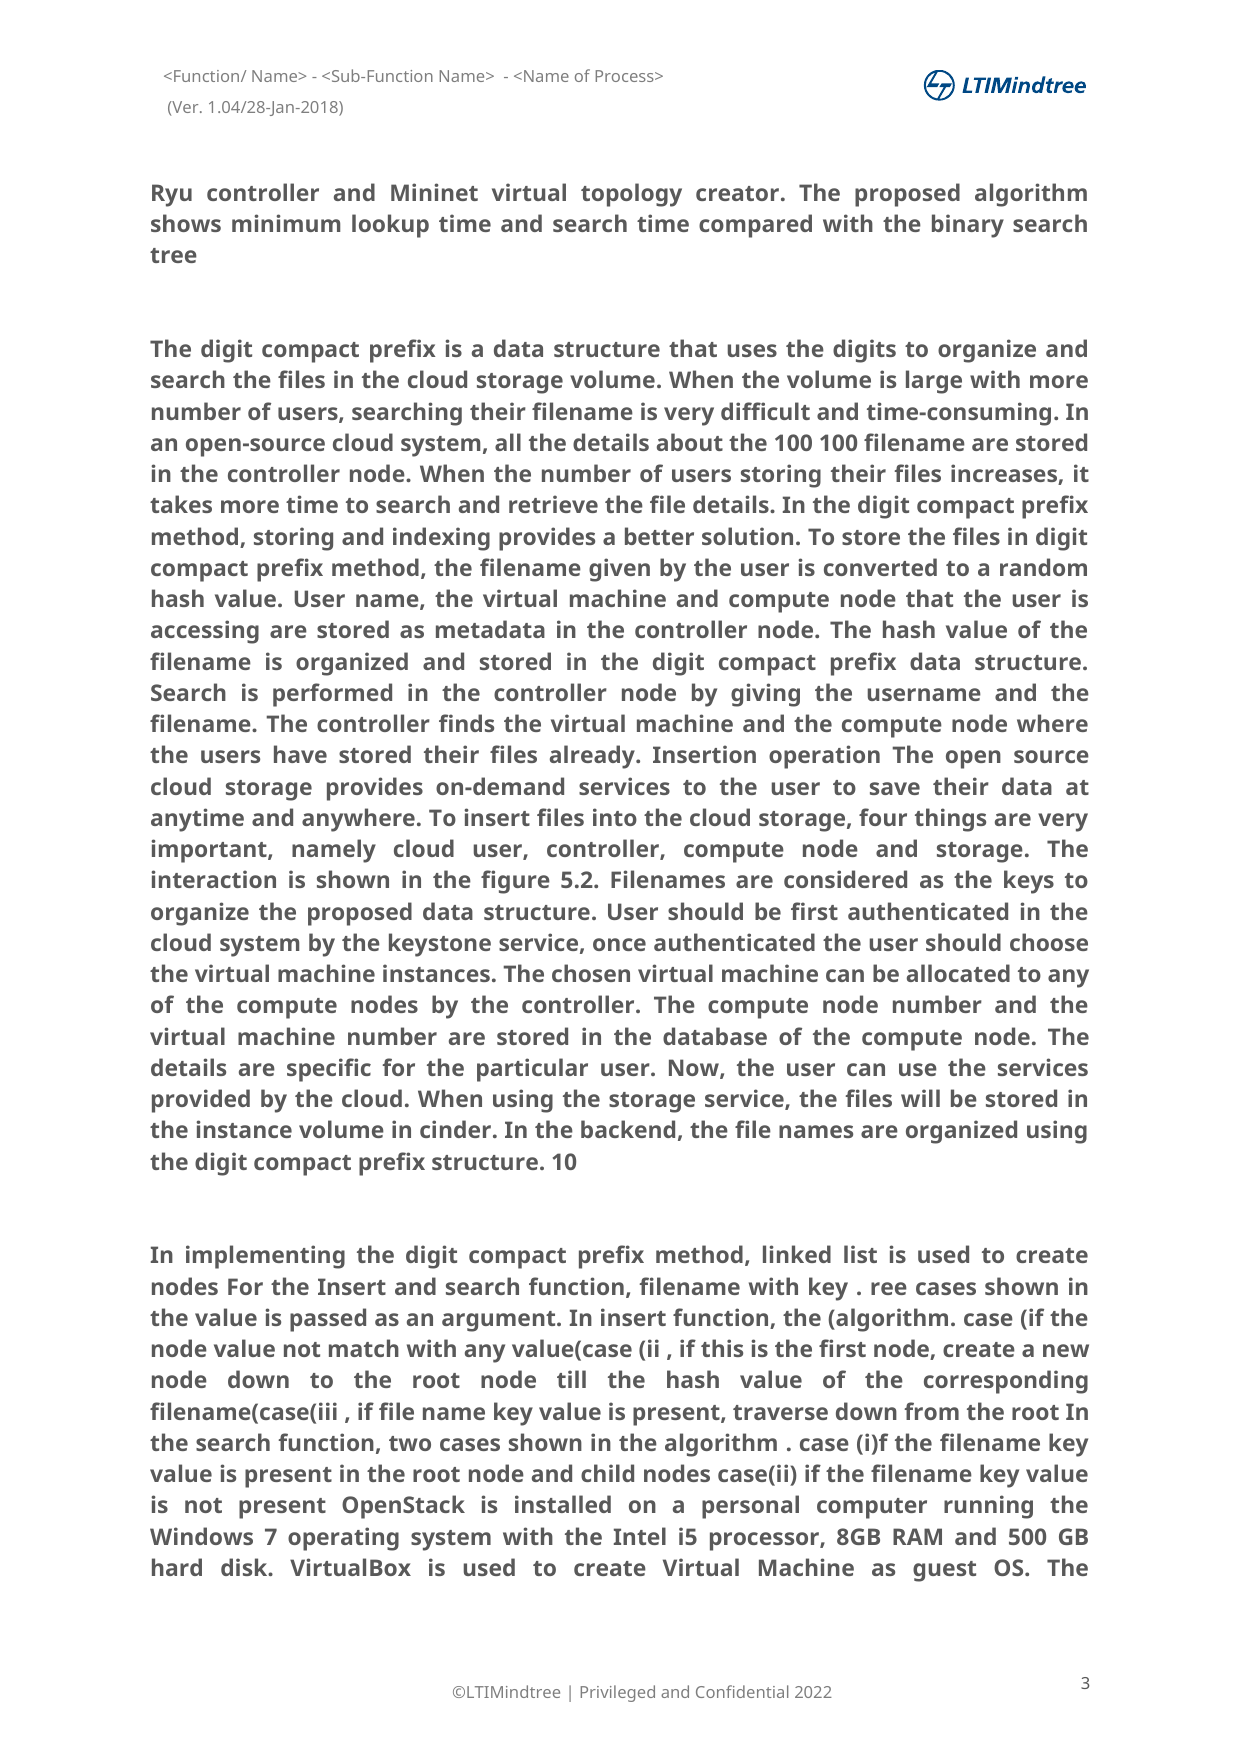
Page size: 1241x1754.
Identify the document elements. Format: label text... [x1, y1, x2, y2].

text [150, 177, 1090, 270]
text The digit compact prefix is a data structure that uses the digits to organize and search the files in the cloud storage volume. When the volume is large with more number of users, searching their filename is very difficult and time-consuming. In an open-source cloud system, all the details about the 100 100 filename are stored in the controller node. When the number of users storing their files increases, it takes more time to search and retrieve the file details. In the digit compact prefix method, storing and indexing provides a better solution. To store the files in digit compact prefix method, the filename given by the user is converted to a random hash value. User name, the virtual machine and compute node that the user is accessing are stored as metadata in the controller node. The hash value of the filename is organized and stored in the digit compact prefix data structure. Search is performed in the controller node by giving the username and the filename. The controller finds the virtual machine and the compute node where the users have stored their files already. Insertion operation The open source cloud storage provides on-demand services to the user to save their data at anytime and anywhere. To insert files into the cloud storage, four things are very important, namely cloud user, controller, compute node and storage. The interaction is shown in the figure 5.2. Filenames are considered as the keys to organize the proposed data structure. User should be first authenticated in the cloud system by the keystone service, once authenticated the user should choose the virtual machine instances. The chosen virtual machine can be allocated to any of the compute nodes by the controller. The compute node number and the virtual machine number are stored in the database of the compute node. The details are specific for the particular user. Now, the user can use the services provided by the cloud. When using the storage service, the files will be stored in the instance volume in cinder. In the backend, the file names are organized using the digit compact prefix structure. 10 [150, 333, 1090, 1177]
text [150, 1239, 1090, 1583]
